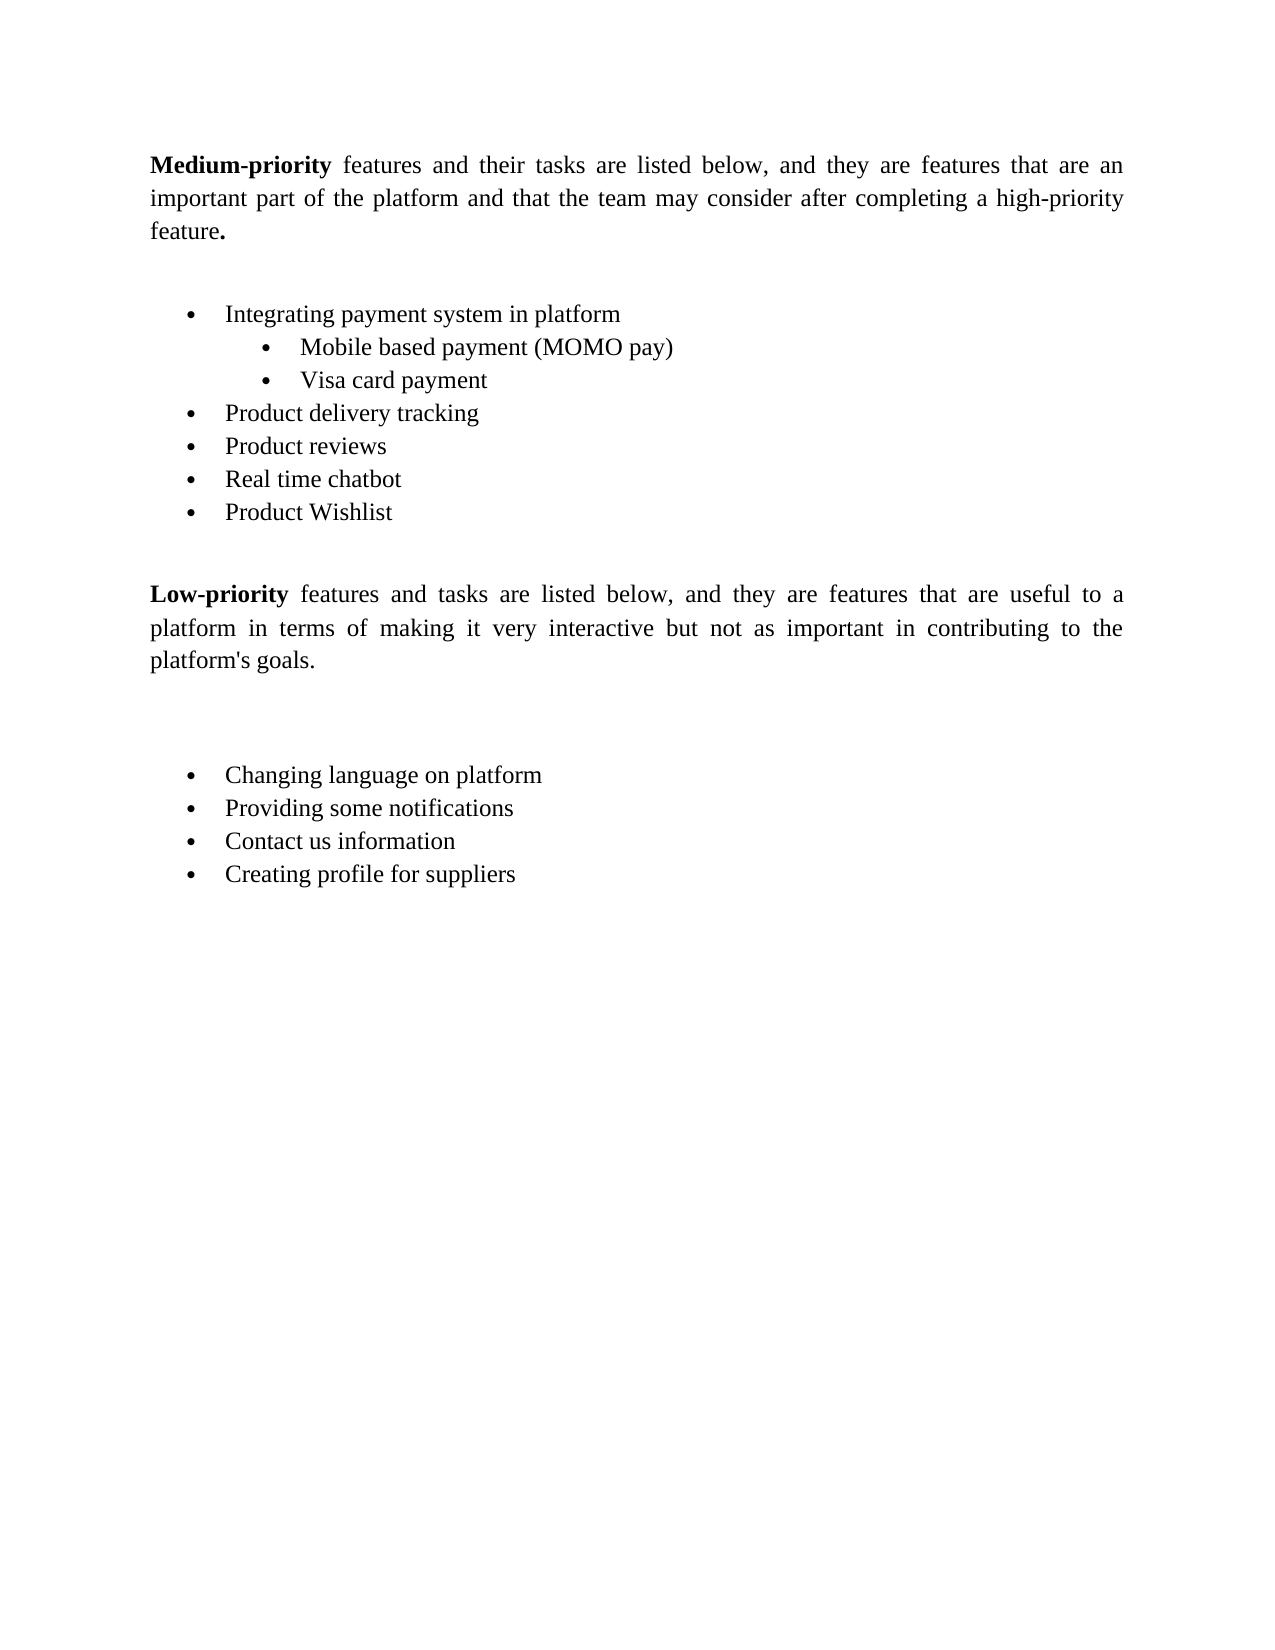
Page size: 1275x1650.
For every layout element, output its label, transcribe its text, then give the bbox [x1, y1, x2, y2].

list Changing language on platform [187, 760, 1125, 789]
list Creating profile for suppliers [187, 859, 1125, 888]
list Real time chatbot [187, 464, 1125, 493]
list Visa card payment [262, 365, 1125, 393]
list Integrating payment system in platform [187, 299, 1125, 327]
list Product Wishlist [187, 497, 1125, 526]
list Providing some notifications [187, 793, 1125, 822]
list Product delivery tracking [187, 398, 1125, 427]
text Low-priority features and tasks are listed below, and they are features that are useful to a platform in terms of making it very interactive but not as important in contributing to the platform's goals. [150, 579, 1125, 674]
list Mobile based payment (MOMO pay) [262, 332, 1125, 361]
list Contact us information [187, 826, 1125, 855]
list Product reviews [187, 431, 1125, 459]
